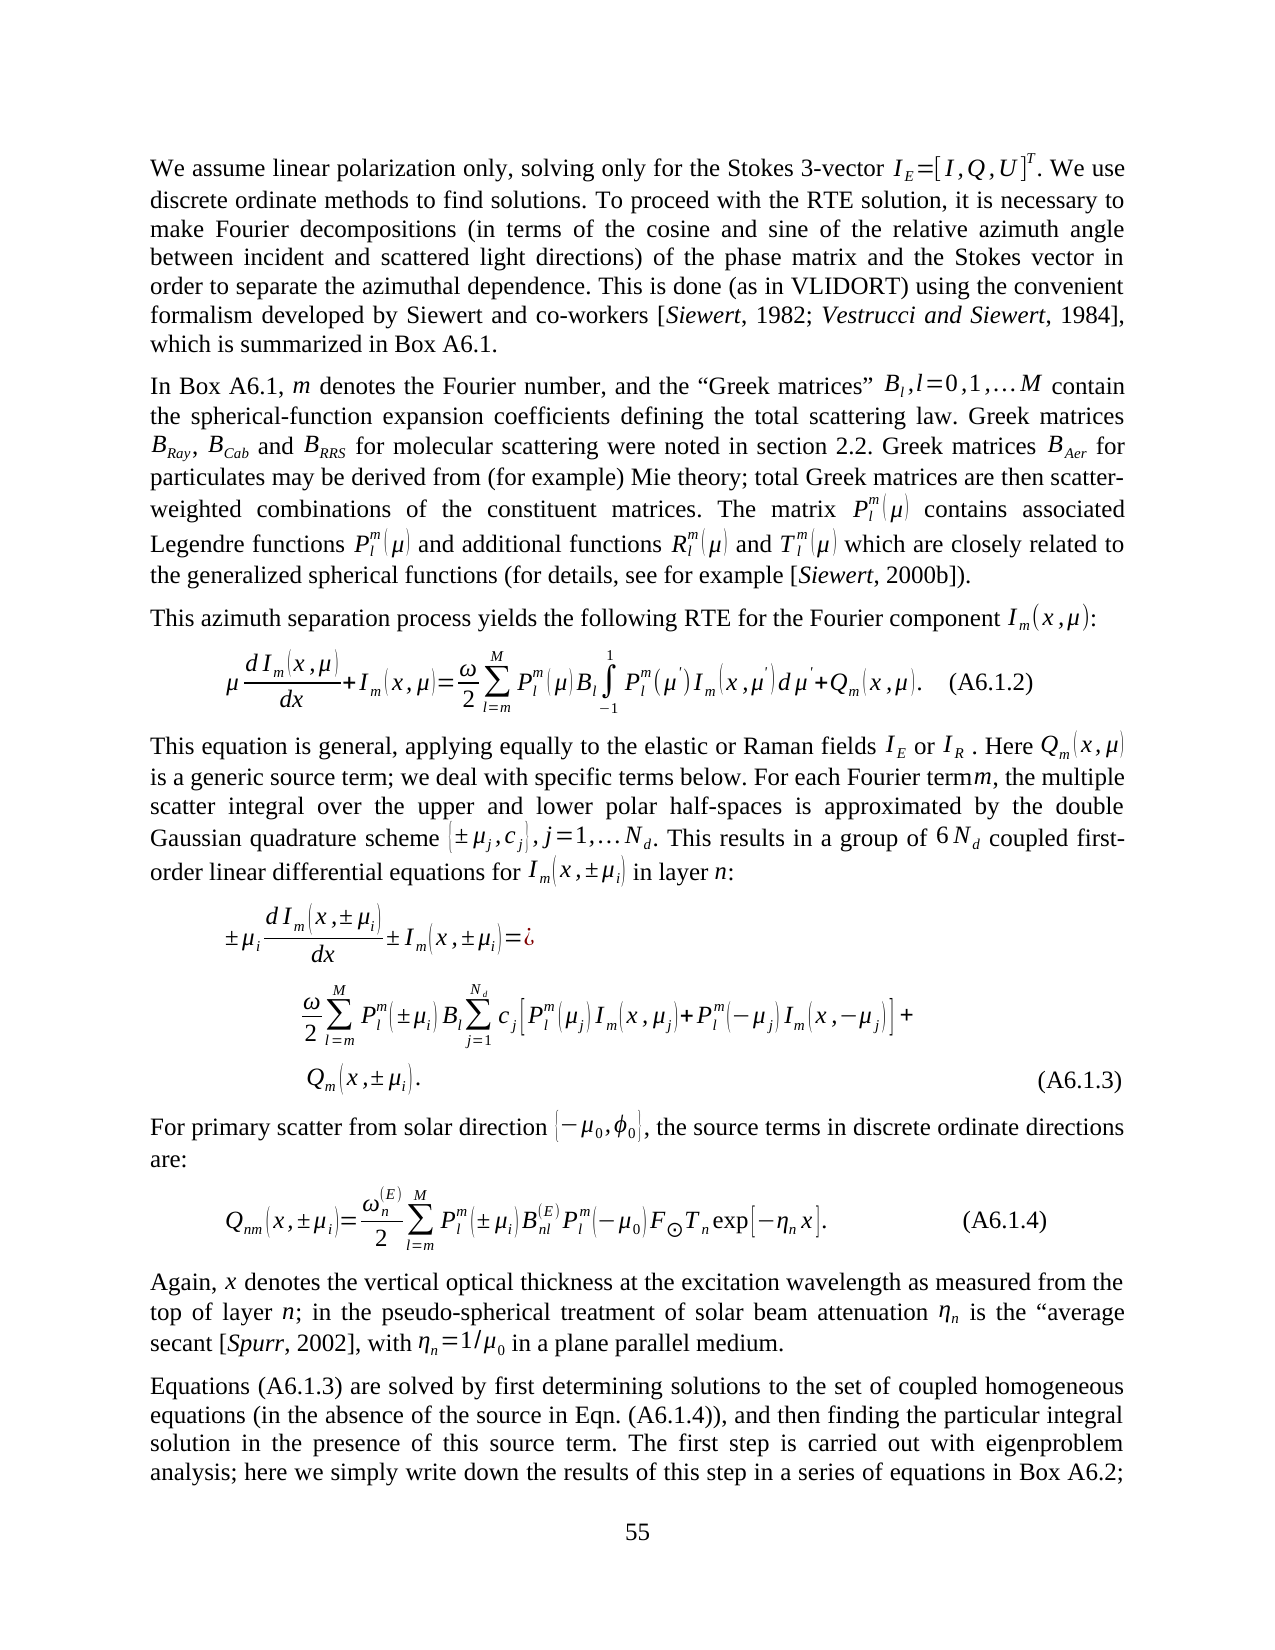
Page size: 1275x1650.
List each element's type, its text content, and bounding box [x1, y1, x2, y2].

text (A6.1.3) [225, 1062, 1125, 1097]
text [150, 1371, 1125, 1486]
text (A6.1.2) [225, 646, 1125, 717]
text In Box A6.1, denotes the Fourier number, and the “Greek matrices” contain the spherical-function expansion coefficients defining the total scattering law. Greek matrices , and for molecular scattering were noted in section 2.2. Greek matrices for particulates may be derived from (for example) Mie theory; total Greek matrices are then scatter-weighted combinations of the constituent matrices. The matrix contains associated Legendre functions and additional functions and which are closely related to the generalized spherical functions (for details, see for example [Siewert, 2000b]). [150, 370, 1125, 589]
text For primary scatter from solar direction , the source terms in discrete ordinate directions are: [150, 1109, 1125, 1173]
text This azimuth separation process yields the following RTE for the Fourier component : [150, 602, 1125, 634]
text Again, denotes the vertical optical thickness at the excitation wavelength as measured from the top of layer ; in the pseudo-spherical treatment of solar beam attenuation is the “average secant [Spurr, 2002], with in a plane parallel medium. [150, 1267, 1125, 1358]
text This equation is general, applying equally to the elastic or Raman fields or . Here is a generic source term; we deal with specific terms below. For each Fourier term, the multiple scatter integral over the upper and lower polar half-spaces is approximated by the double Gaussian quadrature scheme . This results in a group of coupled first-order linear differential equations for in layer : [150, 729, 1125, 889]
text (A6.1.4) [150, 1185, 1125, 1254]
text + [225, 980, 1125, 1049]
text We assume linear polarization only, solving only for the Stokes 3-vector . We use discrete ordinate methods to find solutions. To proceed with the RTE solution, it is necessary to make Fourier decompositions (in terms of the cosine and sine of the relative azimuth angle between incident and scattered light directions) of the phase matrix and the Stokes vector in order to separate the azimuthal dependence. This is done (as in VLIDORT) using the convenient formalism developed by Siewert and co-workers [Siewert, 1982; Vestrucci and Siewert, 1984], which is summarized in Box A6.1. [150, 150, 1125, 357]
